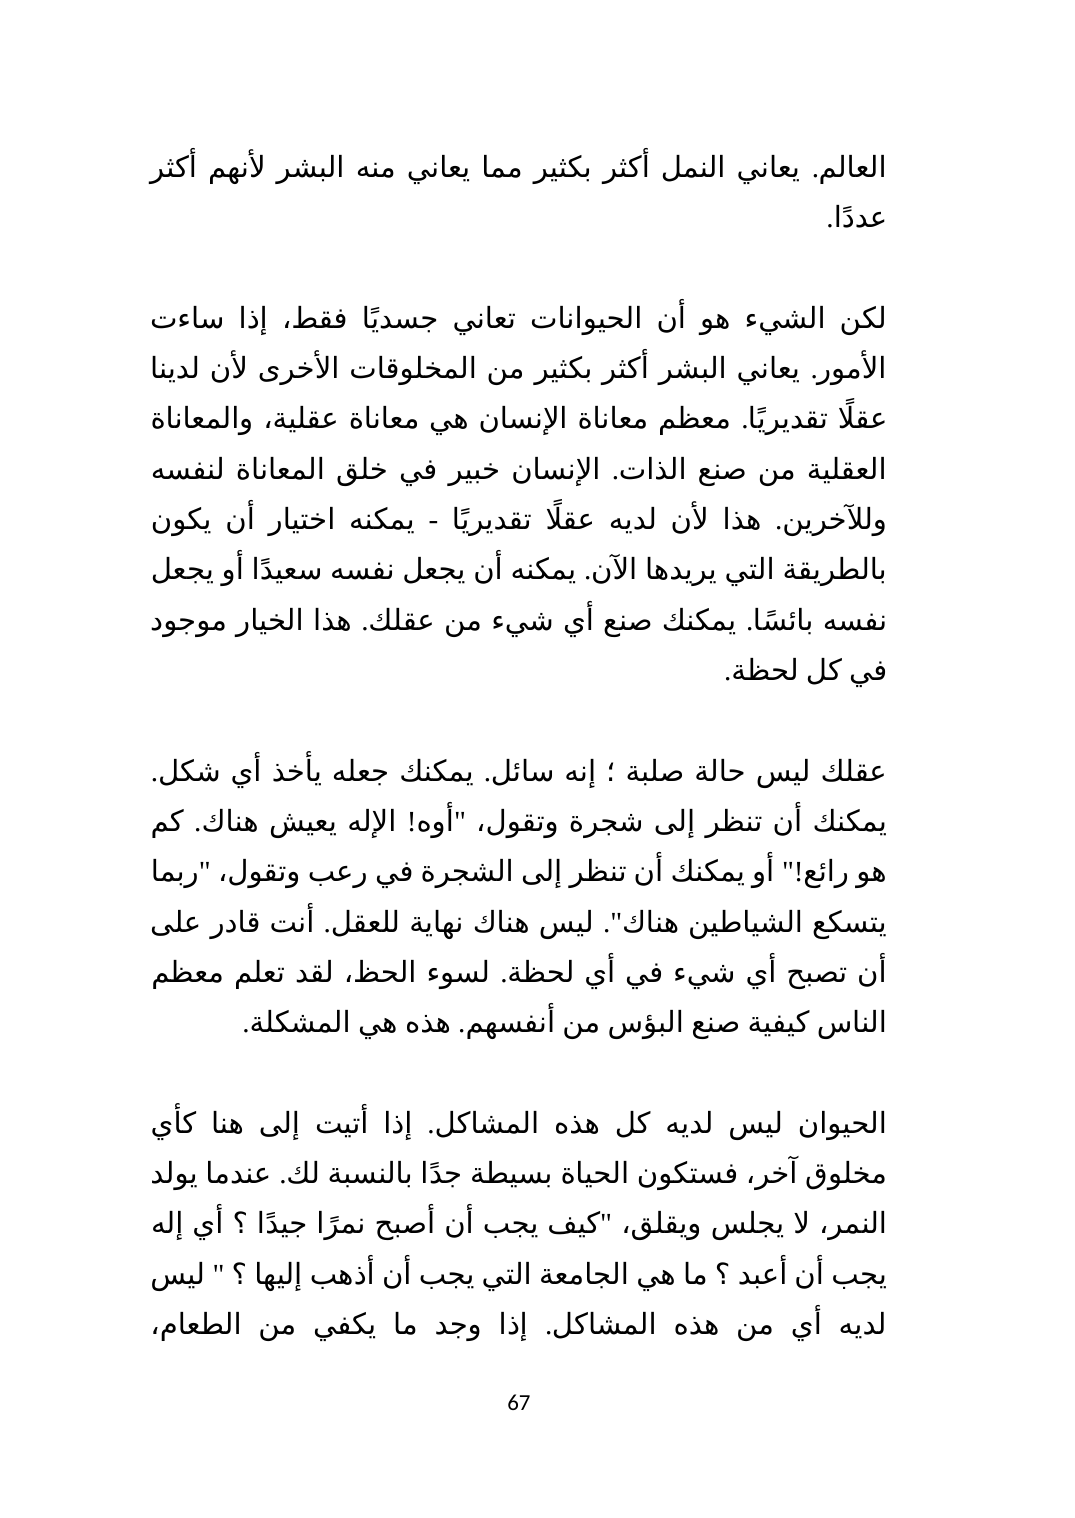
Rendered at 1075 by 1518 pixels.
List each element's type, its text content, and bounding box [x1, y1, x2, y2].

text عقلك ليس حالة صلبة ؛ إنه سائل. يمكنك جعله يأخذ أي شكل. يمكنك أن تنظر إلى شجرة وتقول، "أوه! الإله يعيش هناك. كم هو رائع!" أو يمكنك أن تنظر إلى الشجرة في رعب وتقول، "ربما يتسكع الشياطين هناك". ليس هناك نهاية للعقل. أنت قادر على أن تصبح أي شيء في أي لحظة. لسوء الحظ، لقد تعلم معظم الناس كيفية صنع البؤس من أنفسهم. هذه هي المشكلة. [150, 754, 887, 1039]
text لكن الشيء هو أن الحيوانات تعاني جسديًا فقط، إذا ساءت الأمور. يعاني البشر أكثر بكثير من المخلوقات الأخرى لأن لدينا عقلًا تقديريًا. معظم معاناة الإنسان هي معاناة عقلية، والمعاناة العقلية من صنع الذات. الإنسان خبير في خلق المعاناة لنفسه وللآخرين. هذا لأن لديه عقلًا تقديريًا - يمكنه اختيار أن يكون بالطريقة التي يريدها الآن. يمكنه أن يجعل نفسه سعيدًا أو يجعل نفسه بائسًا. يمكنك صنع أي شيء من عقلك. هذا الخيار موجود في كل لحظة. [150, 301, 887, 687]
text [150, 150, 887, 234]
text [150, 1106, 887, 1341]
